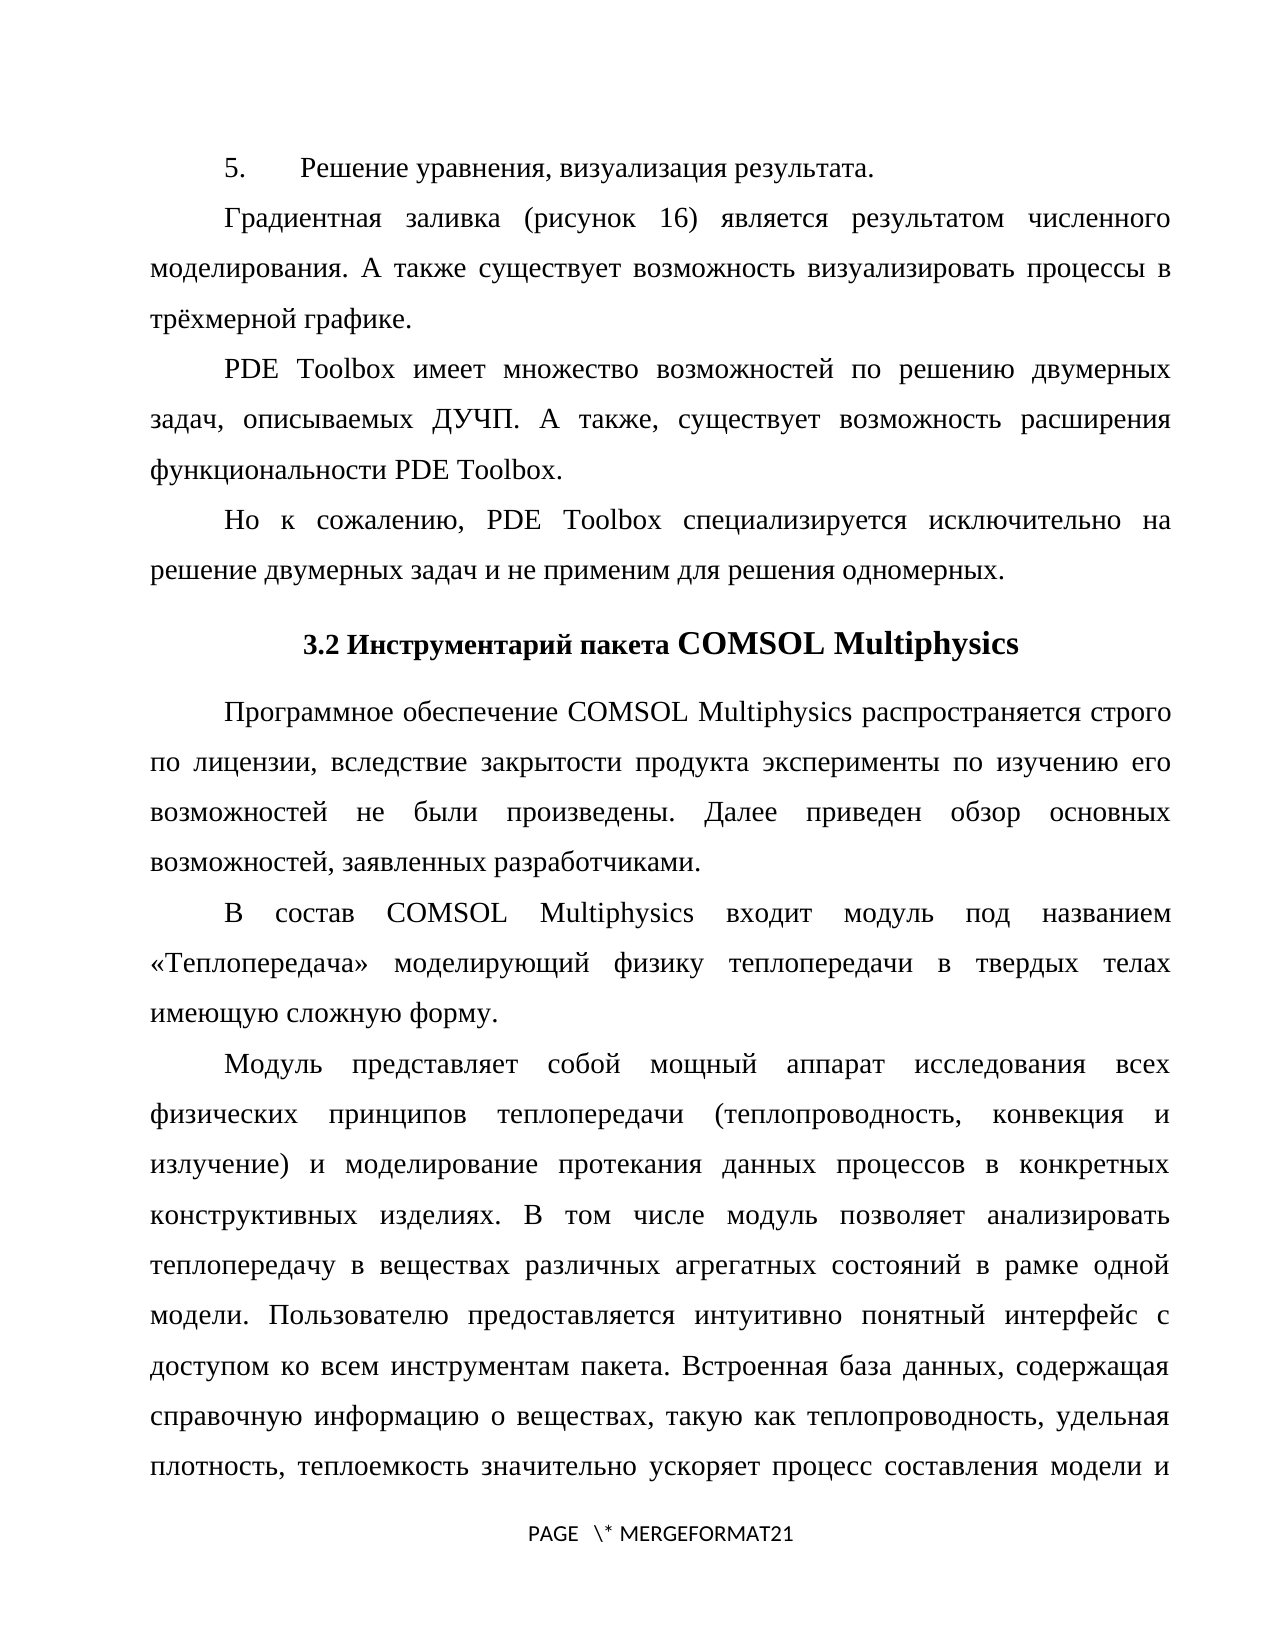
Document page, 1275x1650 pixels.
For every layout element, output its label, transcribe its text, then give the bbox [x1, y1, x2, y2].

text Градиентная заливка (рисунок 16) является результатом численного моделирования. А также существует возможность визуализировать процессы в трёхмерной графике. [150, 200, 1172, 334]
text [150, 1046, 1172, 1482]
text PDE Toolbox имеет множество возможностей по решению двумерных задач, описываемых ДУЧП. А также, существует возможность расширения функциональности PDE Toolbox. [150, 351, 1172, 485]
text В состав COMSOL Multiphysics входит модуль под названием «Теплопередача» моделирующий физику теплопередачи в твердых телах имеющую сложную форму. [150, 895, 1172, 1029]
text Программное обеспечение COMSOL Multiphysics распространяется строго по лицензии, вследствие закрытости продукта эксперименты по изучению его возможностей не были произведены. Далее приведен обзор основных возможностей, заявленных разработчиками. [150, 694, 1172, 878]
text Но к сожалению, PDE Toolbox специализируется исключительно на решение двумерных задач и не применим для решения одномерных. [150, 502, 1172, 586]
subtitle 3.2 Инструментарий пакета COMSOL Multiphysics [150, 624, 1172, 662]
list Решение уравнения, визуализация результата. [150, 150, 1172, 183]
